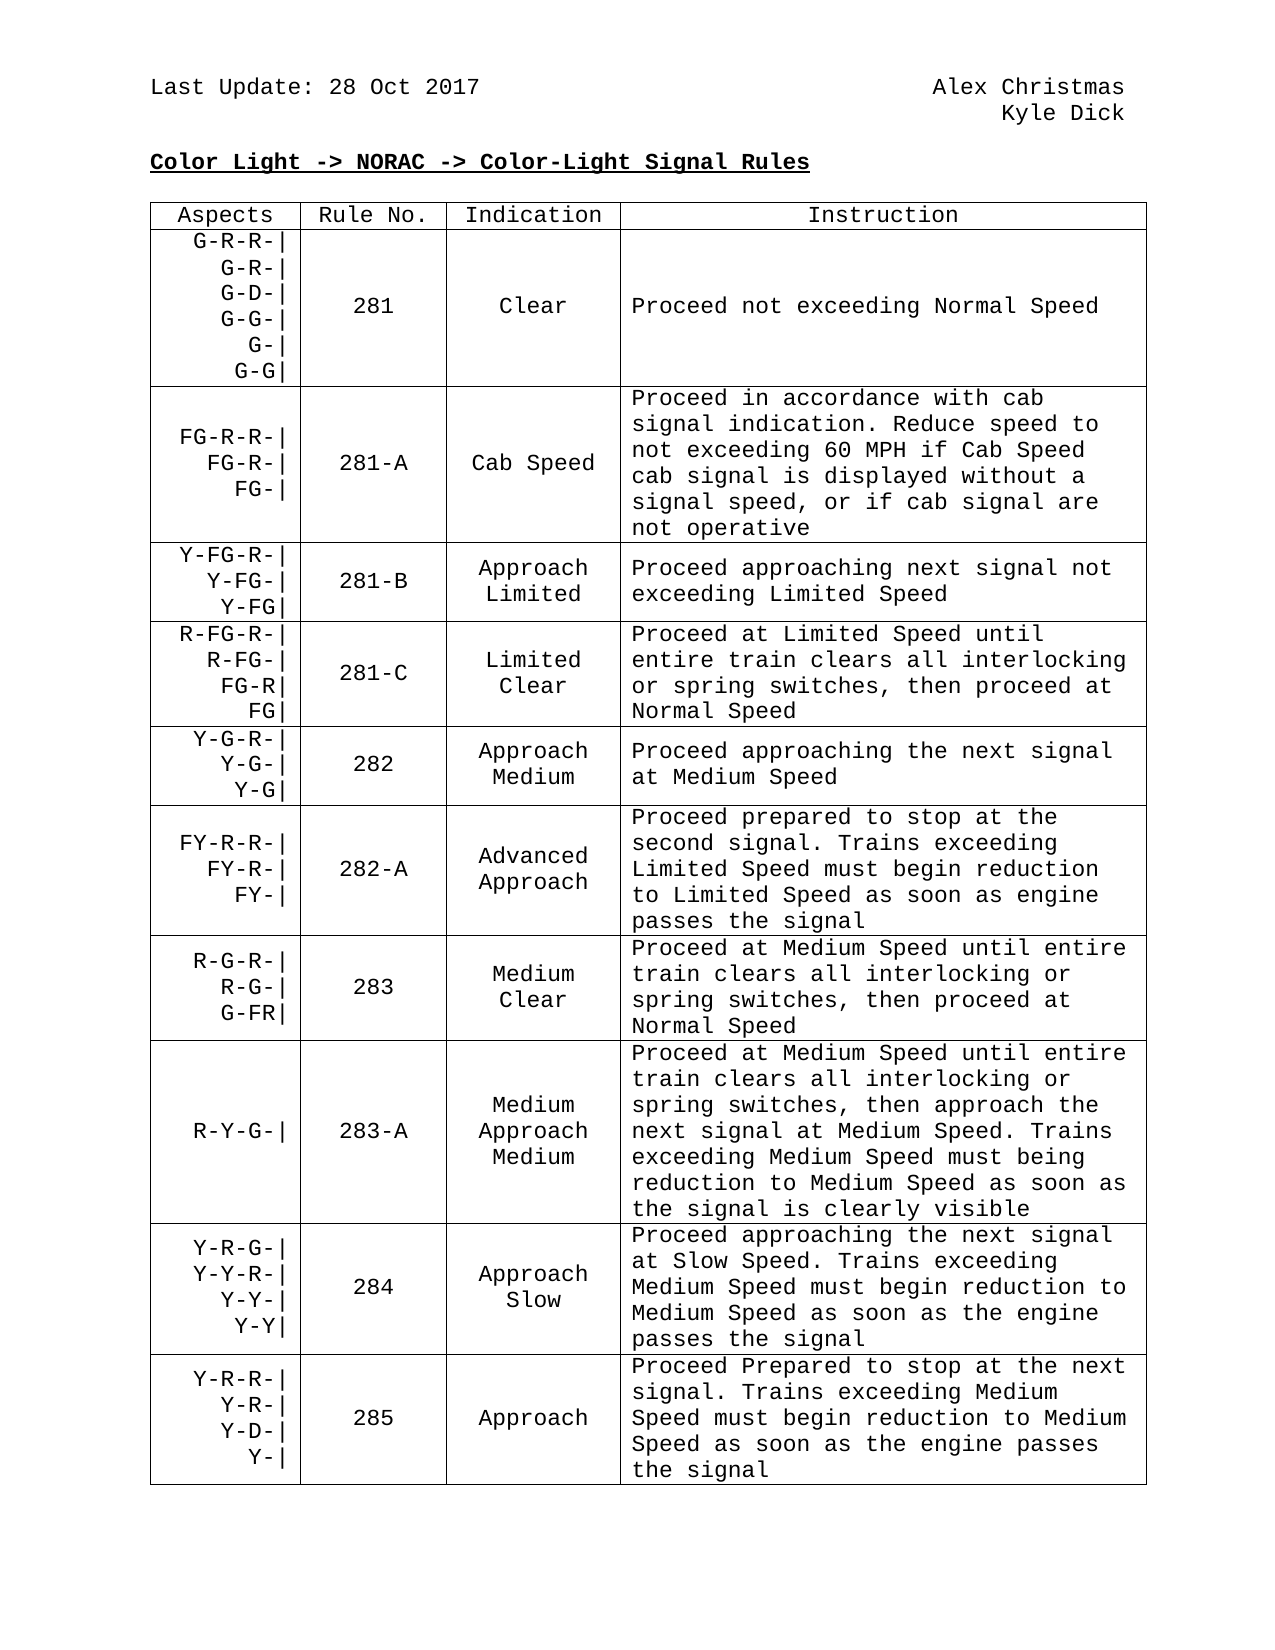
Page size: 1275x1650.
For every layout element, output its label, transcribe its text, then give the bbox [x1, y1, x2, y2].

table_cell Medium Clear [447, 936, 620, 1040]
table_cell Clear [447, 230, 620, 386]
table_cell Y-R-G-| Y-Y-R-| Y-Y-| Y-Y| [151, 1224, 300, 1353]
table_cell Limited Clear [447, 622, 620, 726]
table_cell Y-R-R-| Y-R-| Y-D-| Y-| [151, 1355, 300, 1484]
table_header Aspects [151, 203, 300, 229]
table_cell Medium Approach Medium [447, 1041, 620, 1223]
table_cell Proceed prepared to stop at the second signal. Trains exceeding Limited Speed must begin reduction to Limited Speed as soon as engine passes the signal [621, 806, 1146, 935]
table_cell Proceed approaching next signal not exceeding Limited Speed [621, 543, 1146, 621]
table_cell FG-R-R-| FG-R-| FG-| [151, 387, 300, 542]
table_cell Proceed at Limited Speed until entire train clears all interlocking or spring switches, then proceed at Normal Speed [621, 622, 1146, 726]
table_cell 285 [301, 1355, 446, 1484]
text Color Light -> NORAC -> Color-Light Signal Rules [150, 150, 1125, 176]
table_cell R-FG-R-| R-FG-| FG-R| FG| [151, 622, 300, 726]
table_cell Proceed at Medium Speed until entire train clears all interlocking or spring switches, then approach the next signal at Medium Speed. Trains exceeding Medium Speed must being reduction to Medium Speed as soon as the signal is clearly visible [621, 1041, 1146, 1223]
table_cell Approach Limited [447, 543, 620, 621]
table_cell Y-G-R-| Y-G-| Y-G| [151, 727, 300, 805]
table_cell Proceed Prepared to stop at the next signal. Trains exceeding Medium Speed must begin reduction to Medium Speed as soon as the engine passes the signal [621, 1355, 1146, 1484]
table_cell 283 [301, 936, 446, 1040]
table_cell Proceed at Medium Speed until entire train clears all interlocking or spring switches, then proceed at Normal Speed [621, 936, 1146, 1040]
table_cell Approach [447, 1355, 620, 1484]
table_header Indication [447, 203, 620, 229]
table_cell G-R-R-| G-R-| G-D-| G-G-| G-| G-G| [151, 230, 300, 386]
table_cell Approach Slow [447, 1224, 620, 1353]
table_cell FY-R-R-| FY-R-| FY-| [151, 806, 300, 935]
table_cell Proceed in accordance with cab signal indication. Reduce speed to not exceeding 60 MPH if Cab Speed cab signal is displayed without a signal speed, or if cab signal are not operative [621, 387, 1146, 542]
table_cell 281 [301, 230, 446, 386]
table_cell 282-A [301, 806, 446, 935]
table_cell Proceed not exceeding Normal Speed [621, 230, 1146, 386]
table_header Rule No. [301, 203, 446, 229]
table_cell 283-A [301, 1041, 446, 1223]
table_cell R-G-R-| R-G-| G-FR| [151, 936, 300, 1040]
table_cell Y-FG-R-| Y-FG-| Y-FG| [151, 543, 300, 621]
table_cell 281-C [301, 622, 446, 726]
table_cell 281-A [301, 387, 446, 542]
table_cell R-Y-G-| [151, 1041, 300, 1223]
table_cell Proceed approaching the next signal at Medium Speed [621, 727, 1146, 805]
table_cell Proceed approaching the next signal at Slow Speed. Trains exceeding Medium Speed must begin reduction to Medium Speed as soon as the engine passes the signal [621, 1224, 1146, 1353]
table_cell Advanced Approach [447, 806, 620, 935]
table_cell 284 [301, 1224, 446, 1353]
table_cell Cab Speed [447, 387, 620, 542]
table_cell 281-B [301, 543, 446, 621]
table_header Instruction [621, 203, 1146, 229]
table_cell 282 [301, 727, 446, 805]
table_cell Approach Medium [447, 727, 620, 805]
